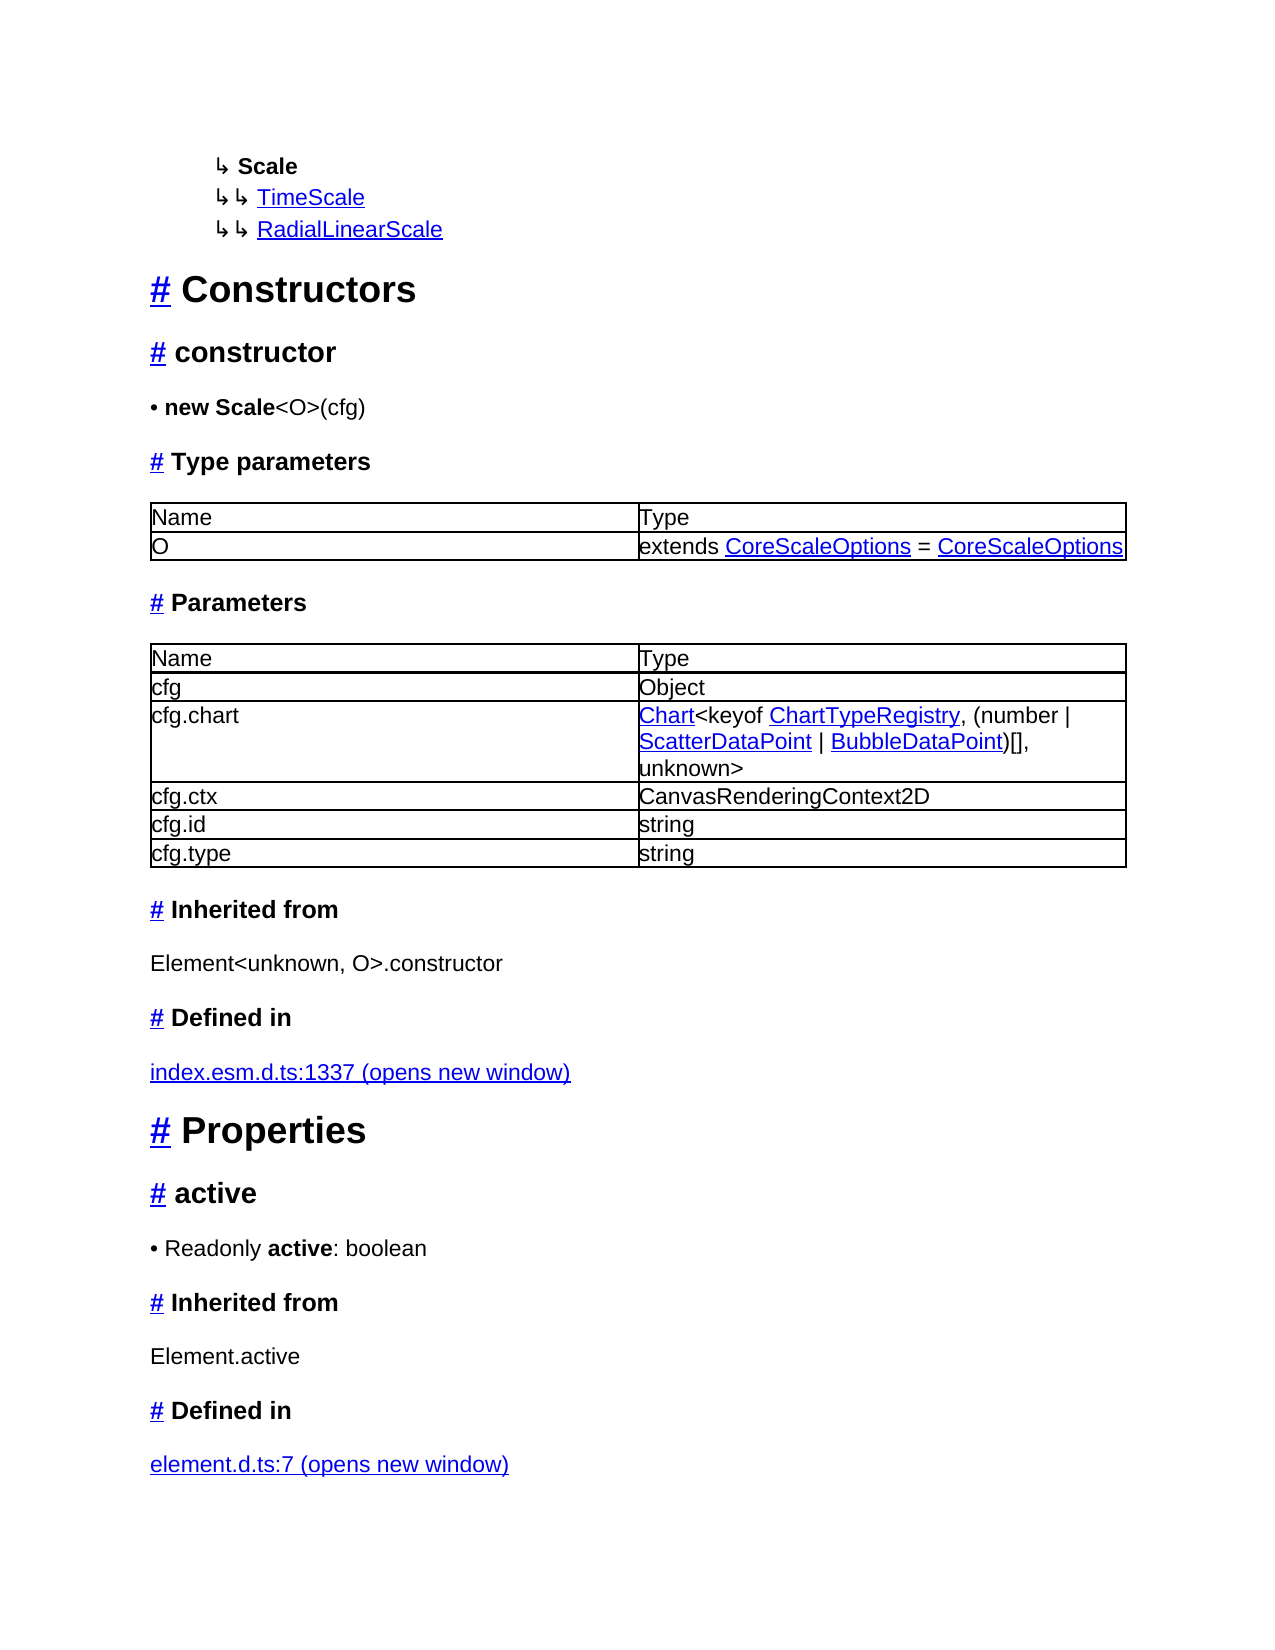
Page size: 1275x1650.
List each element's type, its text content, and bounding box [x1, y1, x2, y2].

subtitle # constructor [150, 335, 1125, 369]
subtitle # Inherited from [150, 1288, 1125, 1317]
subtitle # Defined in [150, 1396, 1125, 1425]
text Element<unknown, O>.constructor [150, 950, 1125, 977]
table_cell O [152, 533, 638, 559]
table_header Type [640, 504, 1125, 531]
text • new Scale<O>(cfg) [150, 394, 1125, 420]
subtitle # Inherited from [150, 895, 1125, 924]
subtitle # Constructors [150, 267, 1125, 310]
table_cell Chart<keyof ChartTypeRegistry, (number | ScatterDataPoint | BubbleDataPoint)[], unknown> [640, 702, 1125, 781]
table_cell string [640, 811, 1125, 838]
table_cell string [640, 840, 1125, 866]
table_cell cfg [152, 674, 638, 700]
table_cell extends CoreScaleOptions = CoreScaleOptions [640, 533, 1125, 559]
table_cell CanvasRenderingContext2D [640, 783, 1125, 809]
table_cell cfg.id [152, 811, 638, 838]
table_cell cfg.ctx [152, 783, 638, 809]
table_header Name [152, 504, 638, 531]
subtitle # active [150, 1176, 1125, 1210]
table_cell Object [640, 674, 1125, 700]
table_cell cfg.type [152, 840, 638, 866]
subtitle # Type parameters [150, 447, 1125, 476]
text element.d.ts:7 (opens new window) [150, 1451, 1125, 1478]
table_cell cfg.chart [152, 702, 638, 781]
subtitle # Parameters [150, 588, 1125, 616]
subtitle # Properties [150, 1108, 1125, 1151]
subtitle # Defined in [150, 1003, 1125, 1032]
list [175, 150, 1125, 244]
table_header Name [152, 645, 638, 671]
table_header Type [640, 645, 1125, 671]
text Element.active [150, 1343, 1125, 1369]
text index.esm.d.ts:1337 (opens new window) [150, 1058, 1125, 1085]
text • Readonly active: boolean [150, 1235, 1125, 1261]
